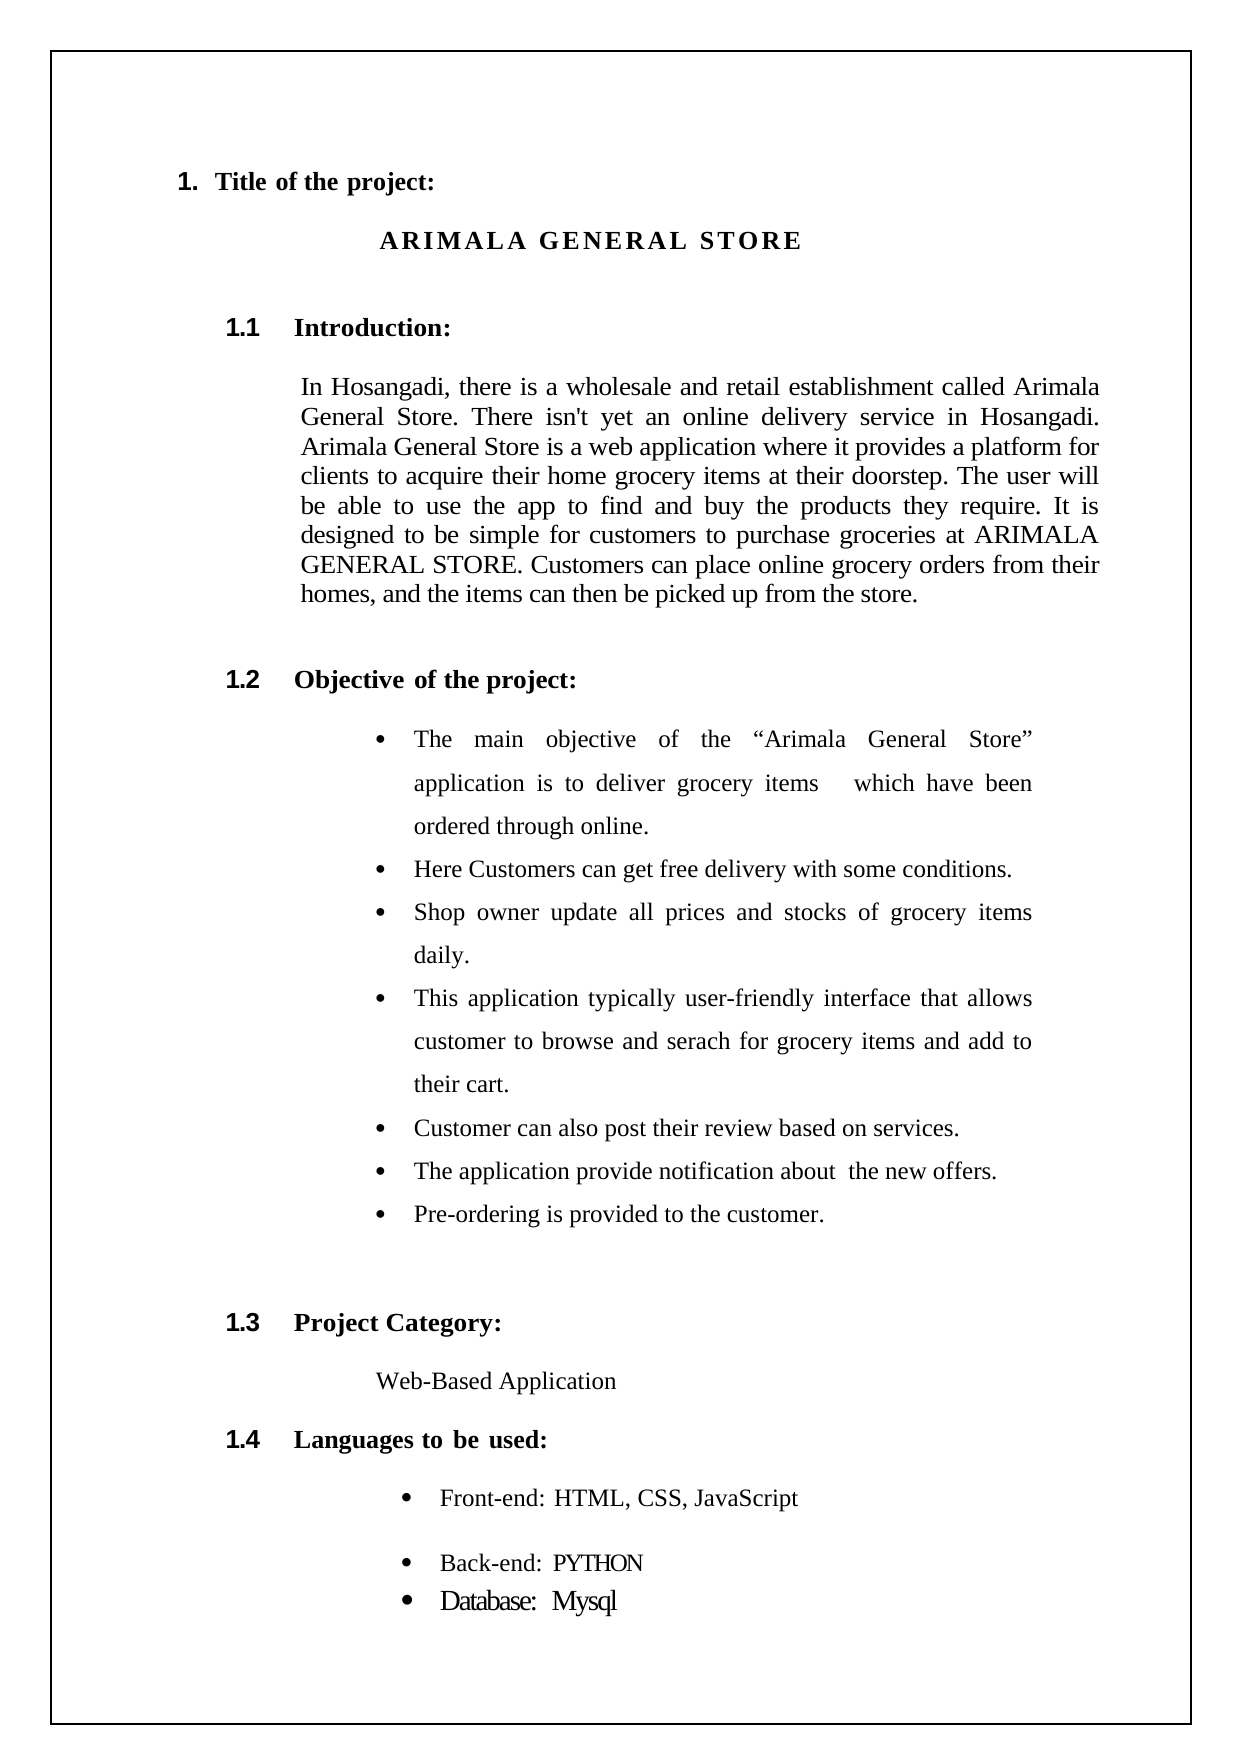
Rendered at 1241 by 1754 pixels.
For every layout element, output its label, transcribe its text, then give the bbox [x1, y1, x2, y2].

list Pre-ordering is provided to the customer. [376, 1199, 1033, 1228]
subtitle Title of the project: [177, 167, 1101, 196]
subtitle In Hosangadi, there is a wholesale and retail establishment called Arimala General Store. There isn't yet an online delivery service in Hosangadi. Arimala General Store is a web application where it provides a platform for clients to acquire their home grocery items at their doorstep. The user will be able to use the app to find and buy the products they require. It is designed to be simple for customers to purchase groceries at ARIMALA GENERAL STORE. Customers can place online grocery orders from their homes, and the items can then be picked up from the store. [150, 372, 1101, 609]
subtitle Objective of the project: [225, 665, 1101, 695]
subtitle Project Category: [225, 1307, 1101, 1337]
subtitle Introduction: [225, 313, 1101, 343]
subtitle Languages to be used: [225, 1424, 1101, 1454]
list This application typically user-friendly interface that allows customer to browse and serach for grocery items and add to their cart. [376, 983, 1033, 1098]
list The main objective of the “Arimala General Store” application is to deliver grocery items which have been ordered through online. [376, 724, 1033, 839]
list Here Customers can get free delivery with some conditions. [376, 854, 1033, 883]
list Back-end: PYTHON [402, 1548, 1101, 1576]
list Front-end: HTML, CSS, JavaScript [402, 1484, 1101, 1512]
list The application provide notification about the new offers. [376, 1156, 1033, 1184]
text Web-Based Application [376, 1367, 1101, 1395]
list Database: Mysql [402, 1583, 1101, 1617]
list Customer can also post their review based on services. [376, 1113, 1033, 1141]
subtitle ARIMALA GENERAL STORE [225, 226, 1101, 256]
list Shop owner update all prices and stocks of grocery items daily. [376, 897, 1033, 969]
